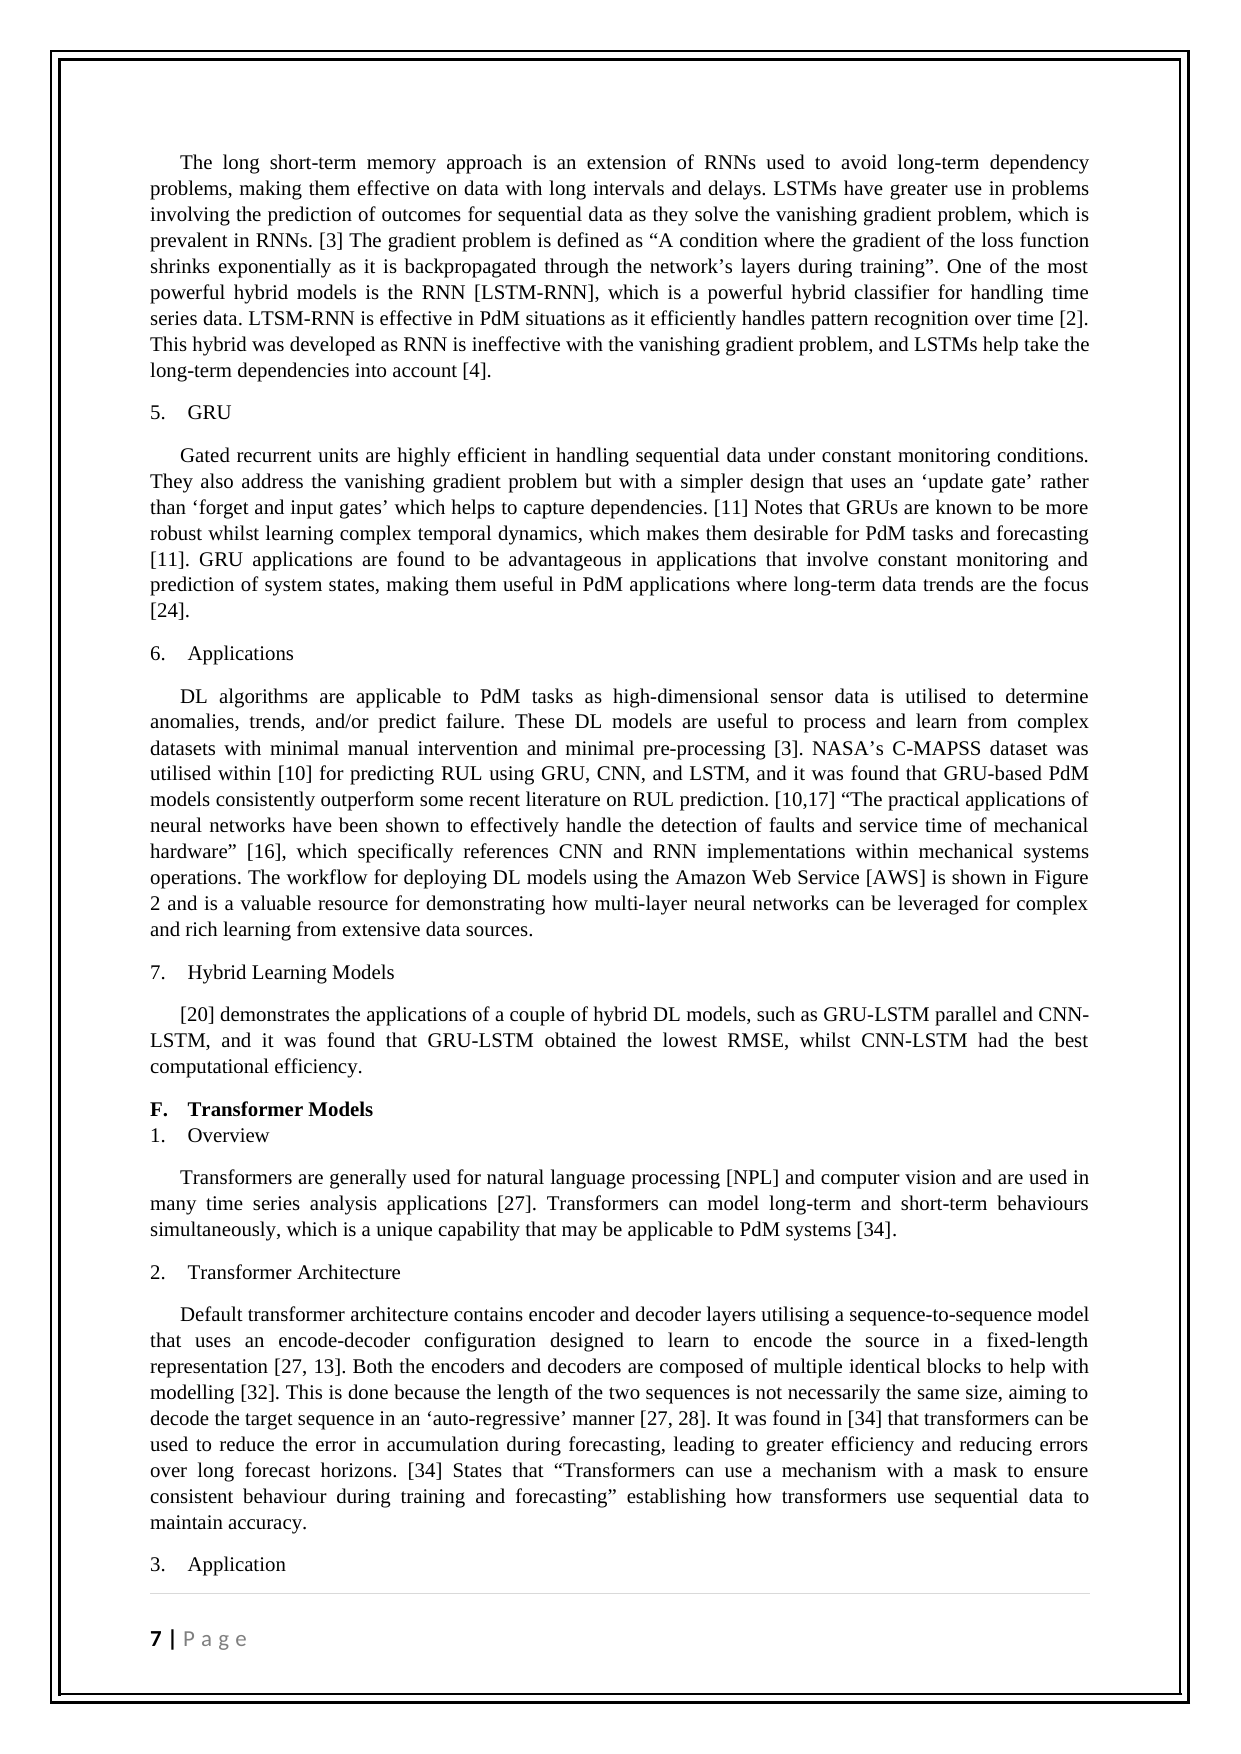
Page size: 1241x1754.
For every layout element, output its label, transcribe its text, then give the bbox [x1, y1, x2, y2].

list Application [150, 1552, 1090, 1576]
text Gated recurrent units are highly efficient in handling sequential data under constant monitoring conditions. They also address the vanishing gradient problem but with a simpler design that uses an ‘update gate’ rather than ‘forget and input gates’ which helps to capture dependencies. [11] Notes that GRUs are known to be more robust whilst learning complex temporal dynamics, which makes them desirable for PdM tasks and forecasting [11]. GRU applications are found to be advantageous in applications that involve constant monitoring and prediction of system states, making them useful in PdM applications where long-term data trends are the focus [24]. [150, 443, 1090, 622]
text DL algorithms are applicable to PdM tasks as high-dimensional sensor data is utilised to determine anomalies, trends, and/or predict failure. These DL models are useful to process and learn from complex datasets with minimal manual intervention and minimal pre-processing [3]. NASA’s C-MAPSS dataset was utilised within [10] for predicting RUL using GRU, CNN, and LSTM, and it was found that GRU-based PdM models consistently outperform some recent literature on RUL prediction. [10,17] “The practical applications of neural networks have been shown to effectively handle the detection of faults and service time of mechanical hardware” [16], which specifically references CNN and RNN implementations within mechanical systems operations. The workflow for deploying DL models using the Amazon Web Service [AWS] is shown in Figure 2 and is a valuable resource for demonstrating how multi-layer neural networks can be leveraged for complex and rich learning from extensive data sources. [150, 683, 1090, 941]
list GRU [150, 400, 1090, 424]
text Default transformer architecture contains encoder and decoder layers utilising a sequence-to-sequence model that uses an encode-decoder configuration designed to learn to encode the source in a fixed-length representation [27, 13]. Both the encoders and decoders are composed of multiple identical blocks to help with modelling [32]. This is done because the length of the two sequences is not necessarily the same size, aiming to decode the target sequence in an ‘auto-regressive’ manner [27, 28]. It was found in [34] that transformers can be used to reduce the error in accumulation during forecasting, leading to greater efficiency and reducing errors over long forecast horizons. [34] States that “Transformers can use a mechanism with a mask to ensure consistent behaviour during training and forecasting” establishing how transformers use sequential data to maintain accuracy. [150, 1302, 1090, 1534]
list Applications [150, 641, 1090, 665]
list Transformer Architecture [150, 1260, 1090, 1284]
subtitle Transformer Models [150, 1097, 1090, 1121]
list Overview [150, 1123, 1090, 1147]
list Hybrid Learning Models [150, 959, 1090, 984]
text The long short-term memory approach is an extension of RNNs used to avoid long-term dependency problems, making them effective on data with long intervals and delays. LSTMs have greater use in problems involving the prediction of outcomes for sequential data as they solve the vanishing gradient problem, which is prevalent in RNNs. [3] The gradient problem is defined as “A condition where the gradient of the loss function shrinks exponentially as it is backpropagated through the network’s layers during training”. One of the most powerful hybrid models is the RNN [LSTM-RNN], which is a powerful hybrid classifier for handling time series data. LTSM-RNN is effective in PdM situations as it efficiently handles pattern recognition over time [2]. This hybrid was developed as RNN is ineffective with the vanishing gradient problem, and LSTMs help take the long-term dependencies into account [4]. [150, 150, 1090, 382]
text Transformers are generally used for natural language processing [NPL] and computer vision and are used in many time series analysis applications [27]. Transformers can model long-term and short-term behaviours simultaneously, which is a unique capability that may be applicable to PdM systems [34]. [150, 1165, 1090, 1241]
text [20] demonstrates the applications of a couple of hybrid DL models, such as GRU-LSTM parallel and CNN-LSTM, and it was found that GRU-LSTM obtained the lowest RMSE, whilst CNN-LSTM had the best computational efficiency. [150, 1002, 1090, 1078]
